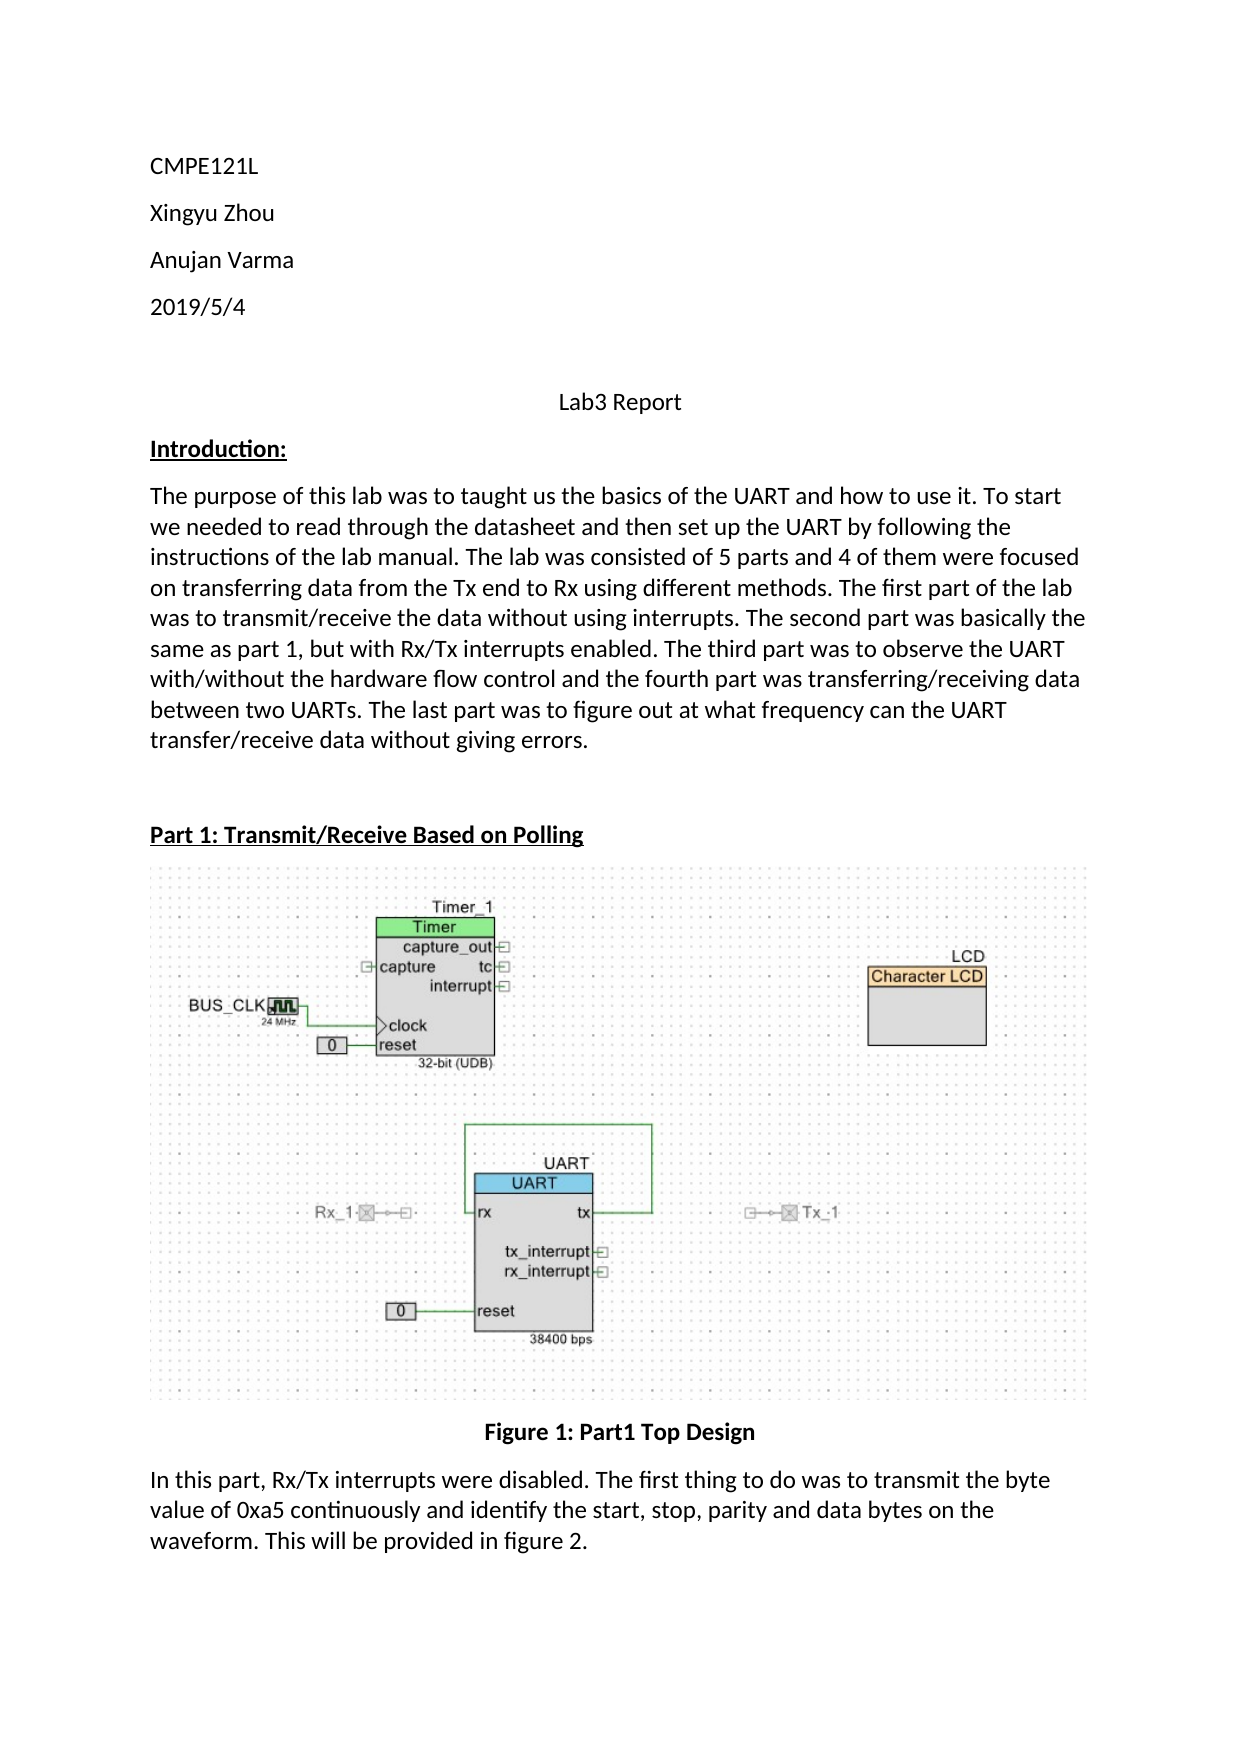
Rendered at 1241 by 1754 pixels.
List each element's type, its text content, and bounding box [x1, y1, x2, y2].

text CMPE121L [150, 150, 1090, 181]
text The purpose of this lab was to taught us the basics of the UART and how to use it. To start we needed to read through the datasheet and then set up the UART by following the instructions of the lab manual. The lab was consisted of 5 parts and 4 of them were focused on transferring data from the Tx end to Rx using different methods. The first part of the lab was to transmit/receive the data without using interrupts. The second part was basically the same as part 1, but with Rx/Tx interrupts enabled. The third part was to observe the UART with/without the hardware flow control and the fourth part was transferring/receiving data between two UARTs. The last part was to figure out at what frequency can the UART transfer/receive data without giving errors. [150, 480, 1090, 755]
text In this part, Rx/Tx interrupts were disabled. The first thing to do was to transmit the byte value of 0xa5 continuously and identify the start, stop, parity and data bytes on the waveform. This will be provided in figure 2. [150, 1464, 1090, 1555]
text Figure 1: Part1 Top Design [150, 1417, 1090, 1447]
text Anujan Varma [150, 244, 1090, 275]
text Xingyu Zhou [150, 197, 1090, 228]
picture [150, 866, 1091, 1400]
text 2019/5/4 [150, 292, 1090, 322]
text Lab3 Report [150, 386, 1090, 416]
text Part 1: Transmit/Receive Based on Polling [150, 819, 1090, 849]
text Introduction: [150, 433, 1090, 464]
